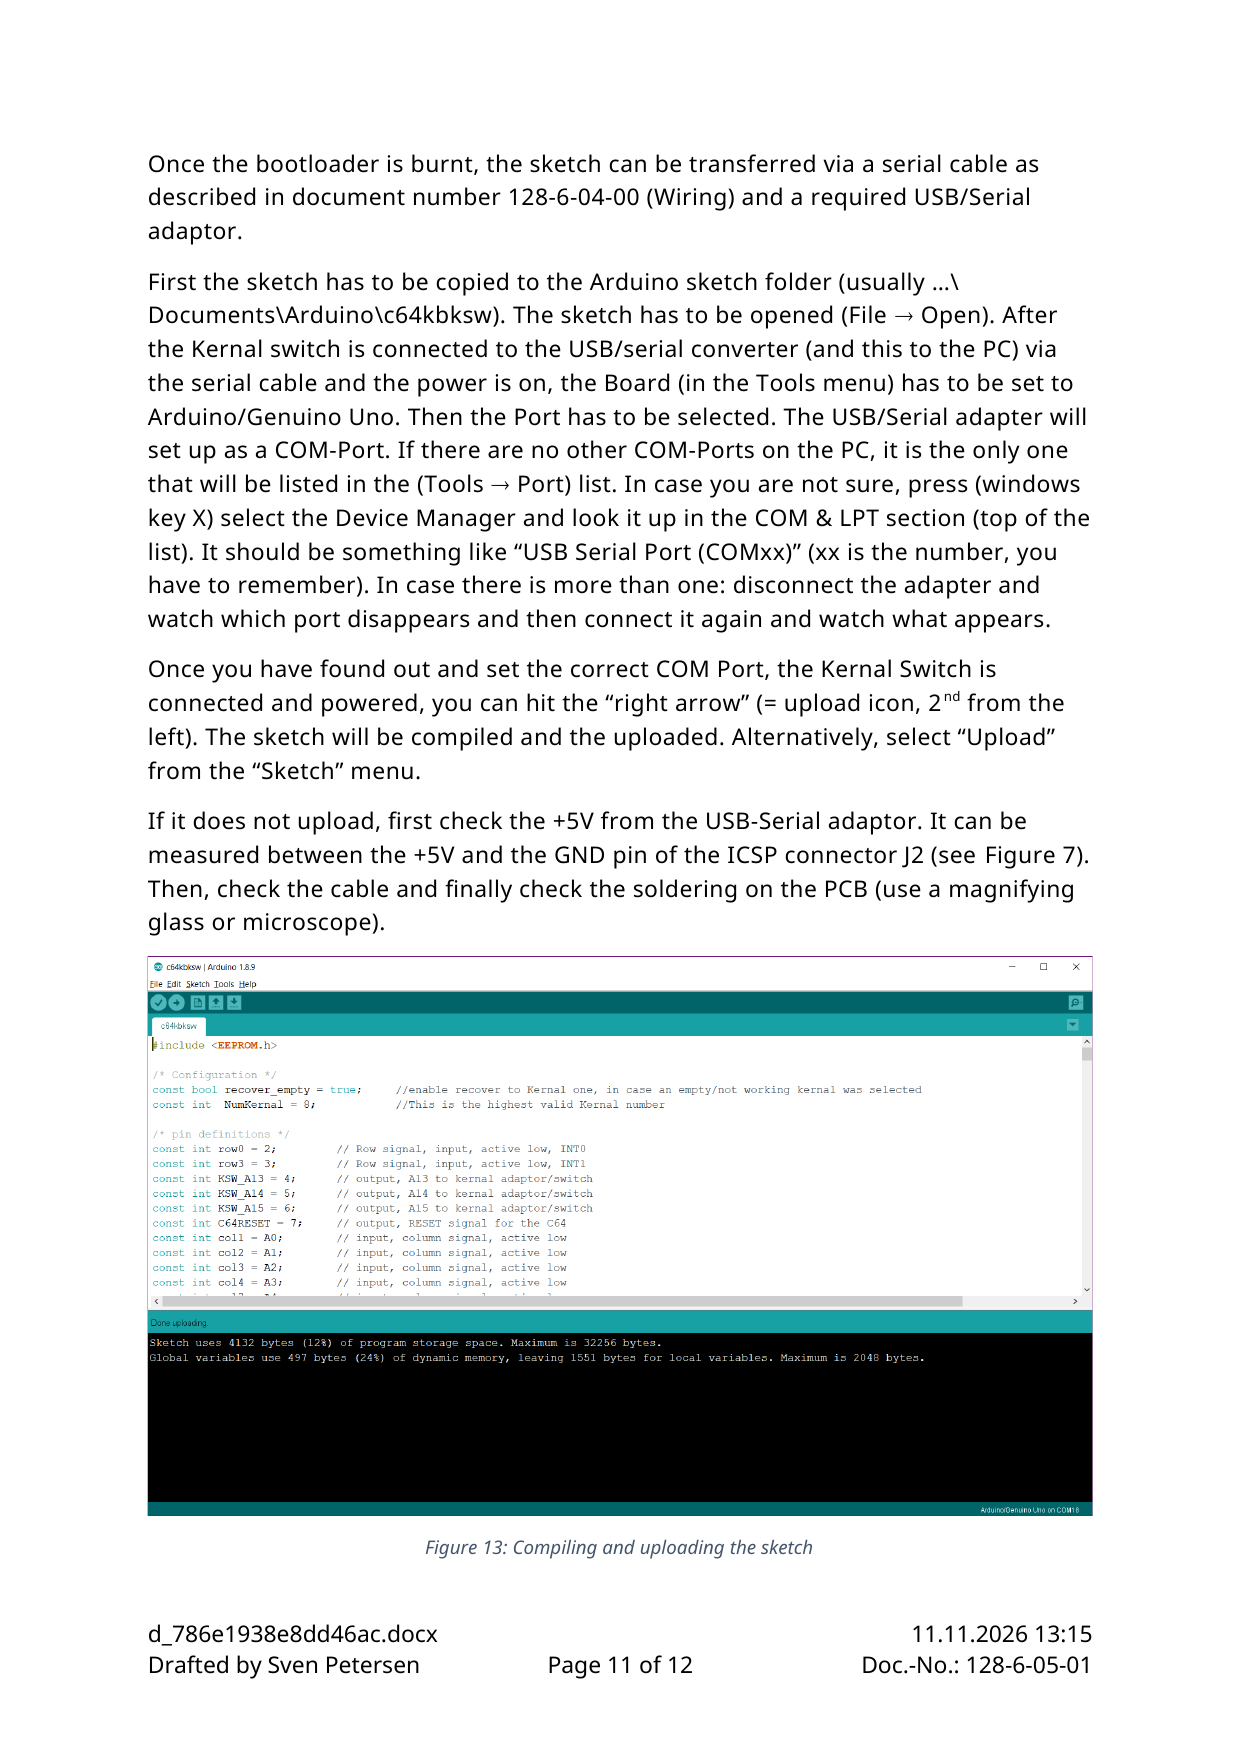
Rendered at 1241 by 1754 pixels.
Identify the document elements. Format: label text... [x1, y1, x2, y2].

text Once you have found out and set the correct COM Port, the Kernal Switch is connected and powered, you can hit the “right arrow” (= upload icon, 2nd from the left). The sketch will be compiled and the uploaded. Alternatively, select “Upload” from the “Sketch” menu. [148, 653, 1093, 786]
text If it does not upload, first check the +5V from the USB-Serial adaptor. It can be measured between the +5V and the GND pin of the ICSP connector J2 (see Figure 7). Then, check the cable and finally check the soldering on the PCB (use a magnifying glass or microscope). [148, 805, 1093, 938]
text Once the bootloader is burnt, the sketch can be transferred via a serial cable as described in document number 128-6-04-00 (Wiring) and a required USB/Serial adaptor. [148, 148, 1093, 246]
text Figure 13: Compiling and uploading the sketch [148, 1534, 1093, 1560]
picture [147, 956, 1093, 1516]
text First the sketch has to be copied to the Arduino sketch folder (usually …\Documents\Arduino\c64kbksw). The sketch has to be opened (File Open). After the Kernal switch is connected to the USB/serial converter (and this to the PC) via the serial cable and the power is on, the Board (in the Tools menu) has to be set to Arduino/Genuino Uno. Then the Port has to be selected. The USB/Serial adapter will set up as a COM-Port. If there are no other COM-Ports on the PC, it is the only one that will be listed in the (Tools Port) list. In case you are not sure, press (windows key X) select the Device Manager and look it up in the COM & LPT section (top of the list). It should be something like “USB Serial Port (COMxx)” (xx is the number, you have to remember). In case there is more than one: disconnect the adapter and watch which port disappears and then connect it again and watch what appears. [148, 266, 1093, 634]
